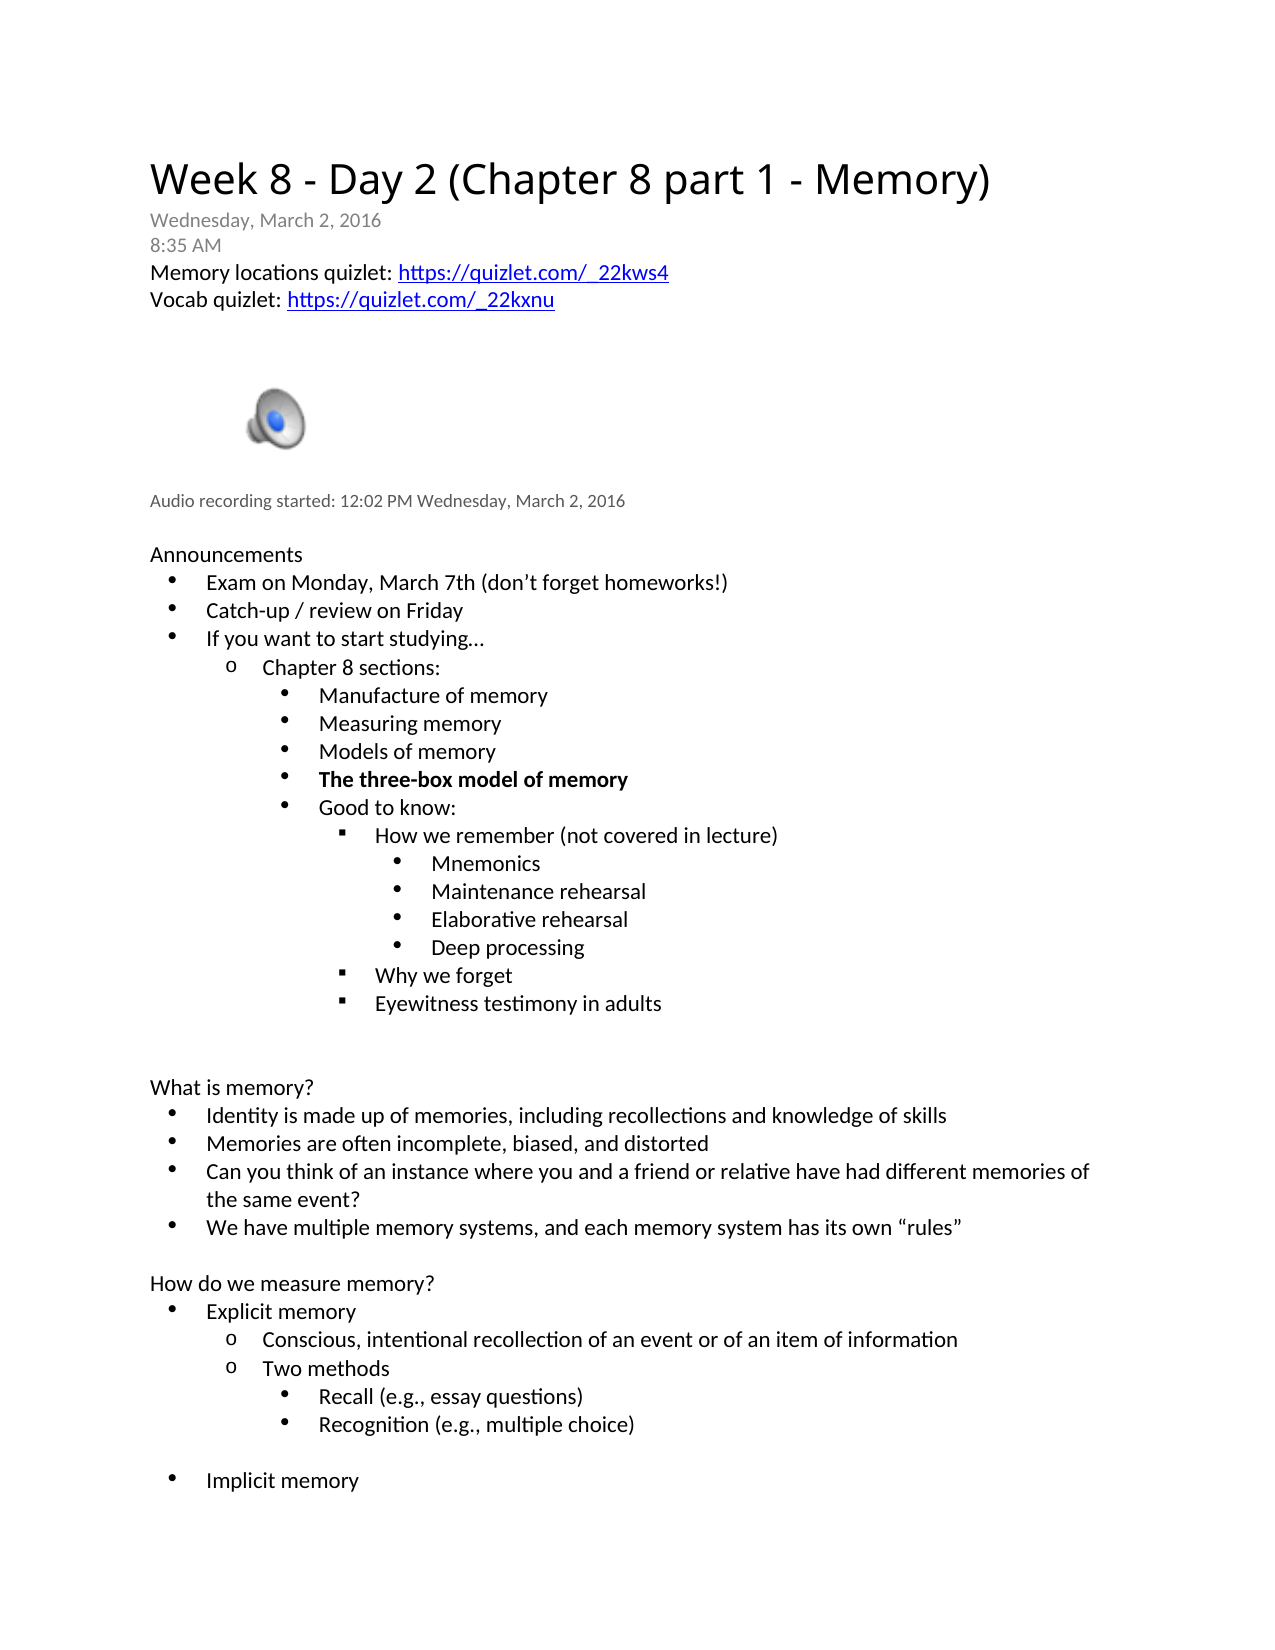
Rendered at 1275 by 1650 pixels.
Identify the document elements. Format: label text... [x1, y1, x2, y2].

list Recognition (e.g., multiple choice) [281, 1411, 1125, 1438]
list Explicit memory [169, 1297, 1125, 1325]
text Announcements [150, 540, 1125, 568]
list Models of memory [281, 737, 1125, 765]
list How we remember (not covered in lecture) [337, 821, 1125, 849]
list Exam on Monday, March 7th (don’t forget homeworks!) [169, 568, 1125, 596]
list Mnemonics [394, 849, 1125, 877]
list Maintenance rehearsal [394, 877, 1125, 905]
list Identity is made up of memories, including recollections and knowledge of skills [169, 1101, 1125, 1129]
list Eyewitness testimony in adults [337, 989, 1125, 1017]
text Audio recording started: 12:02 PM Wednesday, March 2, 2016 [150, 489, 1125, 512]
text 8:35 AM [150, 232, 1125, 258]
text Wednesday, March 2, 2016 [150, 207, 1125, 232]
list Deep processing [394, 933, 1125, 961]
list We have multiple memory systems, and each memory system has its own “rules” [169, 1213, 1125, 1241]
list Why we forget [337, 961, 1125, 989]
text Vocab quizlet: https://quizlet.com/_22kxnu [150, 286, 1125, 314]
list Recall (e.g., essay questions) [281, 1382, 1125, 1411]
list Catch-up / review on Friday [169, 596, 1125, 624]
list Implicit memory [169, 1467, 1125, 1494]
list Can you think of an instance where you and a friend or relative have had different memories of the same event? [169, 1157, 1125, 1213]
text What is memory? [150, 1073, 1125, 1101]
list Manufacture of memory [281, 681, 1125, 709]
picture [150, 362, 400, 478]
list Measuring memory [281, 709, 1125, 737]
text Week 8 - Day 2 (Chapter 8 part 1 - Memory) [150, 150, 1125, 207]
text How do we measure memory? [150, 1269, 1125, 1297]
list Elaborative rehearsal [394, 905, 1125, 933]
list Good to know: [281, 793, 1125, 821]
list Conscious, intentional recollection of an event or of an item of information [225, 1325, 1125, 1354]
list Two methods [225, 1354, 1125, 1382]
list The three-box model of memory [281, 765, 1125, 793]
list Memories are often incomplete, biased, and distorted [169, 1129, 1125, 1157]
list If you want to start studying… [169, 624, 1125, 652]
list Chapter 8 sections: [225, 652, 1125, 681]
text Memory locations quizlet: https://quizlet.com/_22kws4 [150, 258, 1125, 286]
